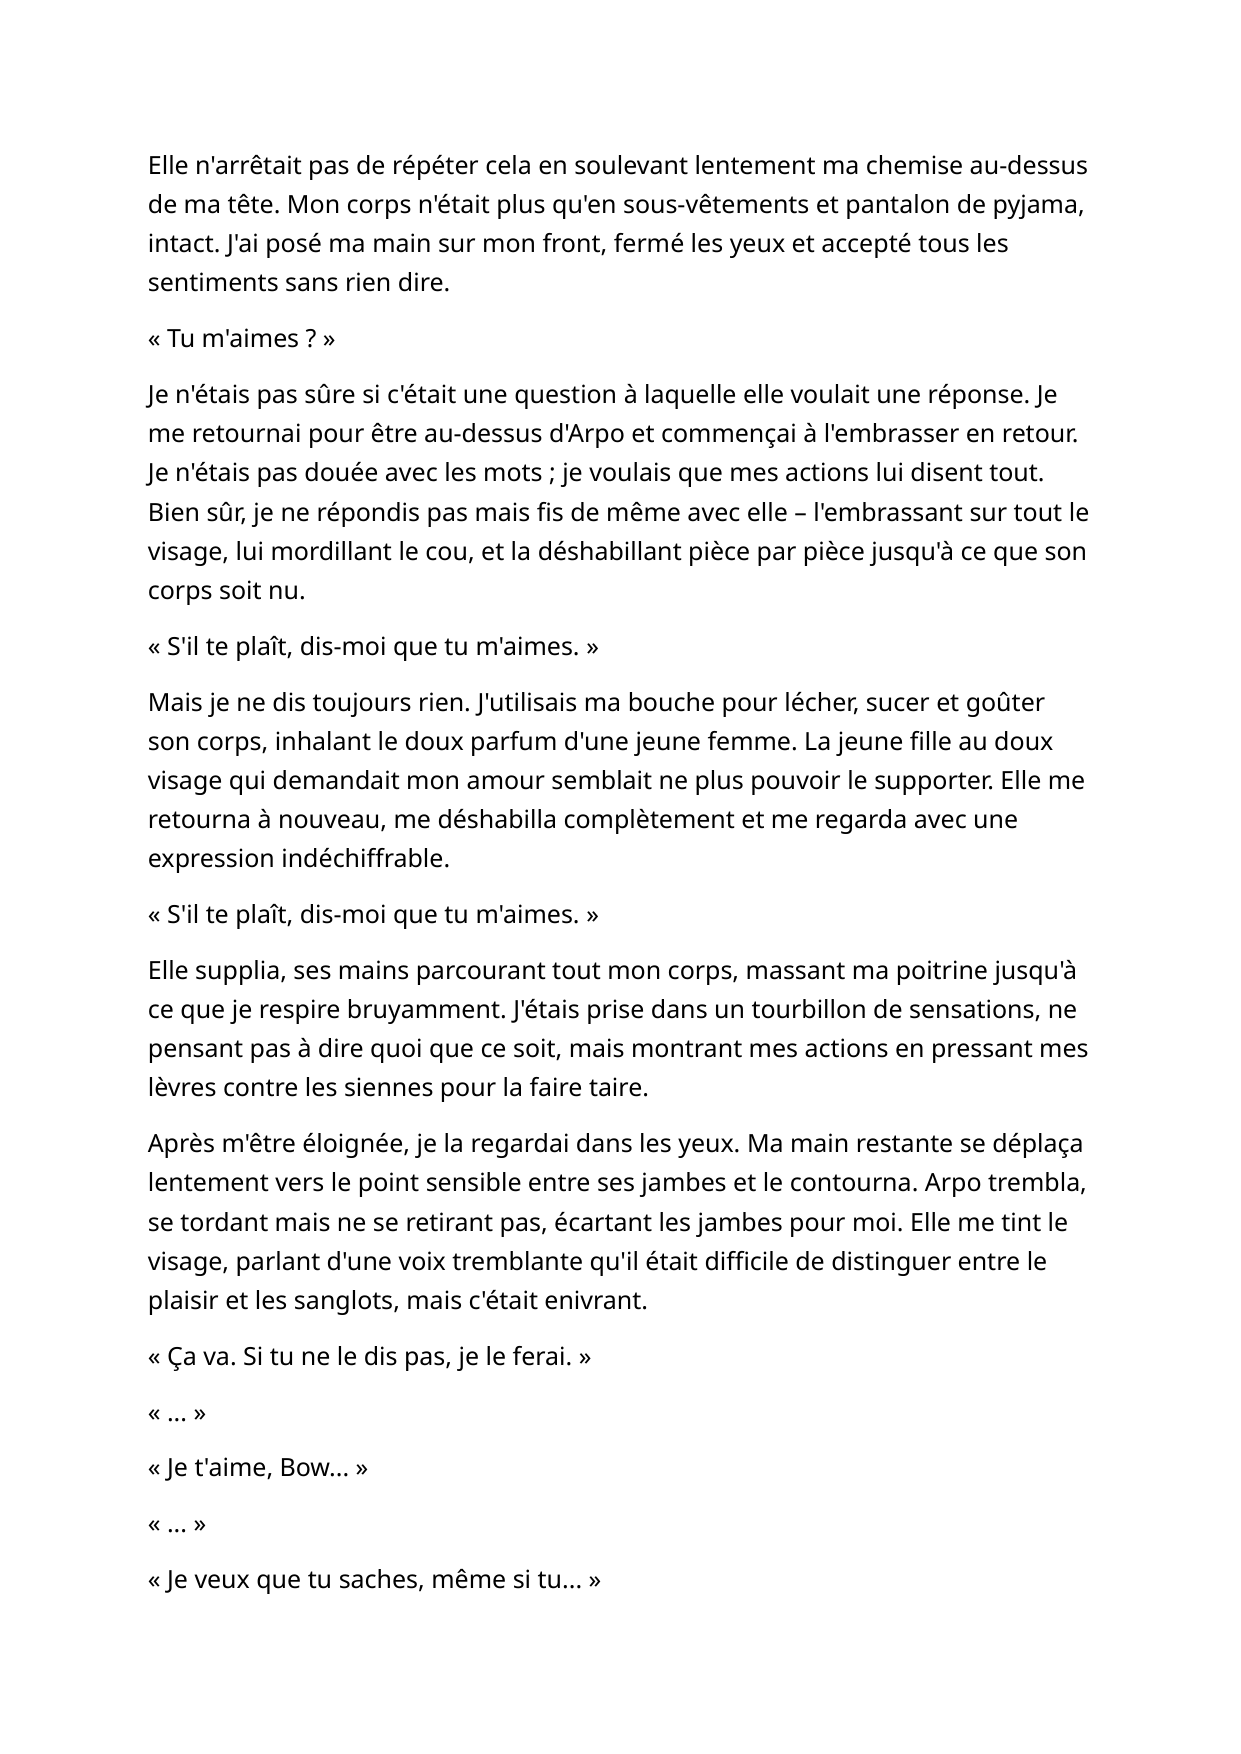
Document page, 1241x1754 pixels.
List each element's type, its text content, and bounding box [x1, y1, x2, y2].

text « Je t'aime, Bow... » [148, 1450, 1093, 1484]
text « ... » [148, 1506, 1093, 1540]
text Après m'être éloignée, je la regardai dans les yeux. Ma main restante se déplaça lentement vers le point sensible entre ses jambes et le contourna. Arpo trembla, se tordant mais ne se retirant pas, écartant les jambes pour moi. Elle me tint le visage, parlant d'une voix tremblante qu'il était difficile de distinguer entre le plaisir et les sanglots, mais c'était enivrant. [148, 1126, 1093, 1317]
text « Ça va. Si tu ne le dis pas, je le ferai. » [148, 1338, 1093, 1372]
text « S'il te plaît, dis-moi que tu m'aimes. » [148, 628, 1093, 662]
text « Tu m'aimes ? » [148, 321, 1093, 355]
text « Je veux que tu saches, même si tu... » [148, 1562, 1093, 1596]
text Mais je ne dis toujours rien. J'utilisais ma bouche pour lécher, sucer et goûter son corps, inhalant le doux parfum d'une jeune femme. La jeune fille au doux visage qui demandait mon amour semblait ne plus pouvoir le supporter. Elle me retourna à nouveau, me déshabilla complètement et me regarda avec une expression indéchiffrable. [148, 684, 1093, 875]
text « S'il te plaît, dis-moi que tu m'aimes. » [148, 897, 1093, 931]
text Elle n'arrêtait pas de répéter cela en soulevant lentement ma chemise au-dessus de ma tête. Mon corps n'était plus qu'en sous-vêtements et pantalon de pyjama, intact. J'ai posé ma main sur mon front, fermé les yeux et accepté tous les sentiments sans rien dire. [148, 148, 1093, 299]
text Elle supplia, ses mains parcourant tout mon corps, massant ma poitrine jusqu'à ce que je respire bruyamment. J'étais prise dans un tourbillon de sensations, ne pensant pas à dire quoi que ce soit, mais montrant mes actions en pressant mes lèvres contre les siennes pour la faire taire. [148, 953, 1093, 1104]
text Je n'étais pas sûre si c'était une question à laquelle elle voulait une réponse. Je me retournai pour être au-dessus d'Arpo et commençai à l'embrasser en retour. Je n'étais pas douée avec les mots ; je voulais que mes actions lui disent tout. Bien sûr, je ne répondis pas mais fis de même avec elle – l'embrassant sur tout le visage, lui mordillant le cou, et la déshabillant pièce par pièce jusqu'à ce que son corps soit nu. [148, 377, 1093, 607]
text « ... » [148, 1394, 1093, 1428]
